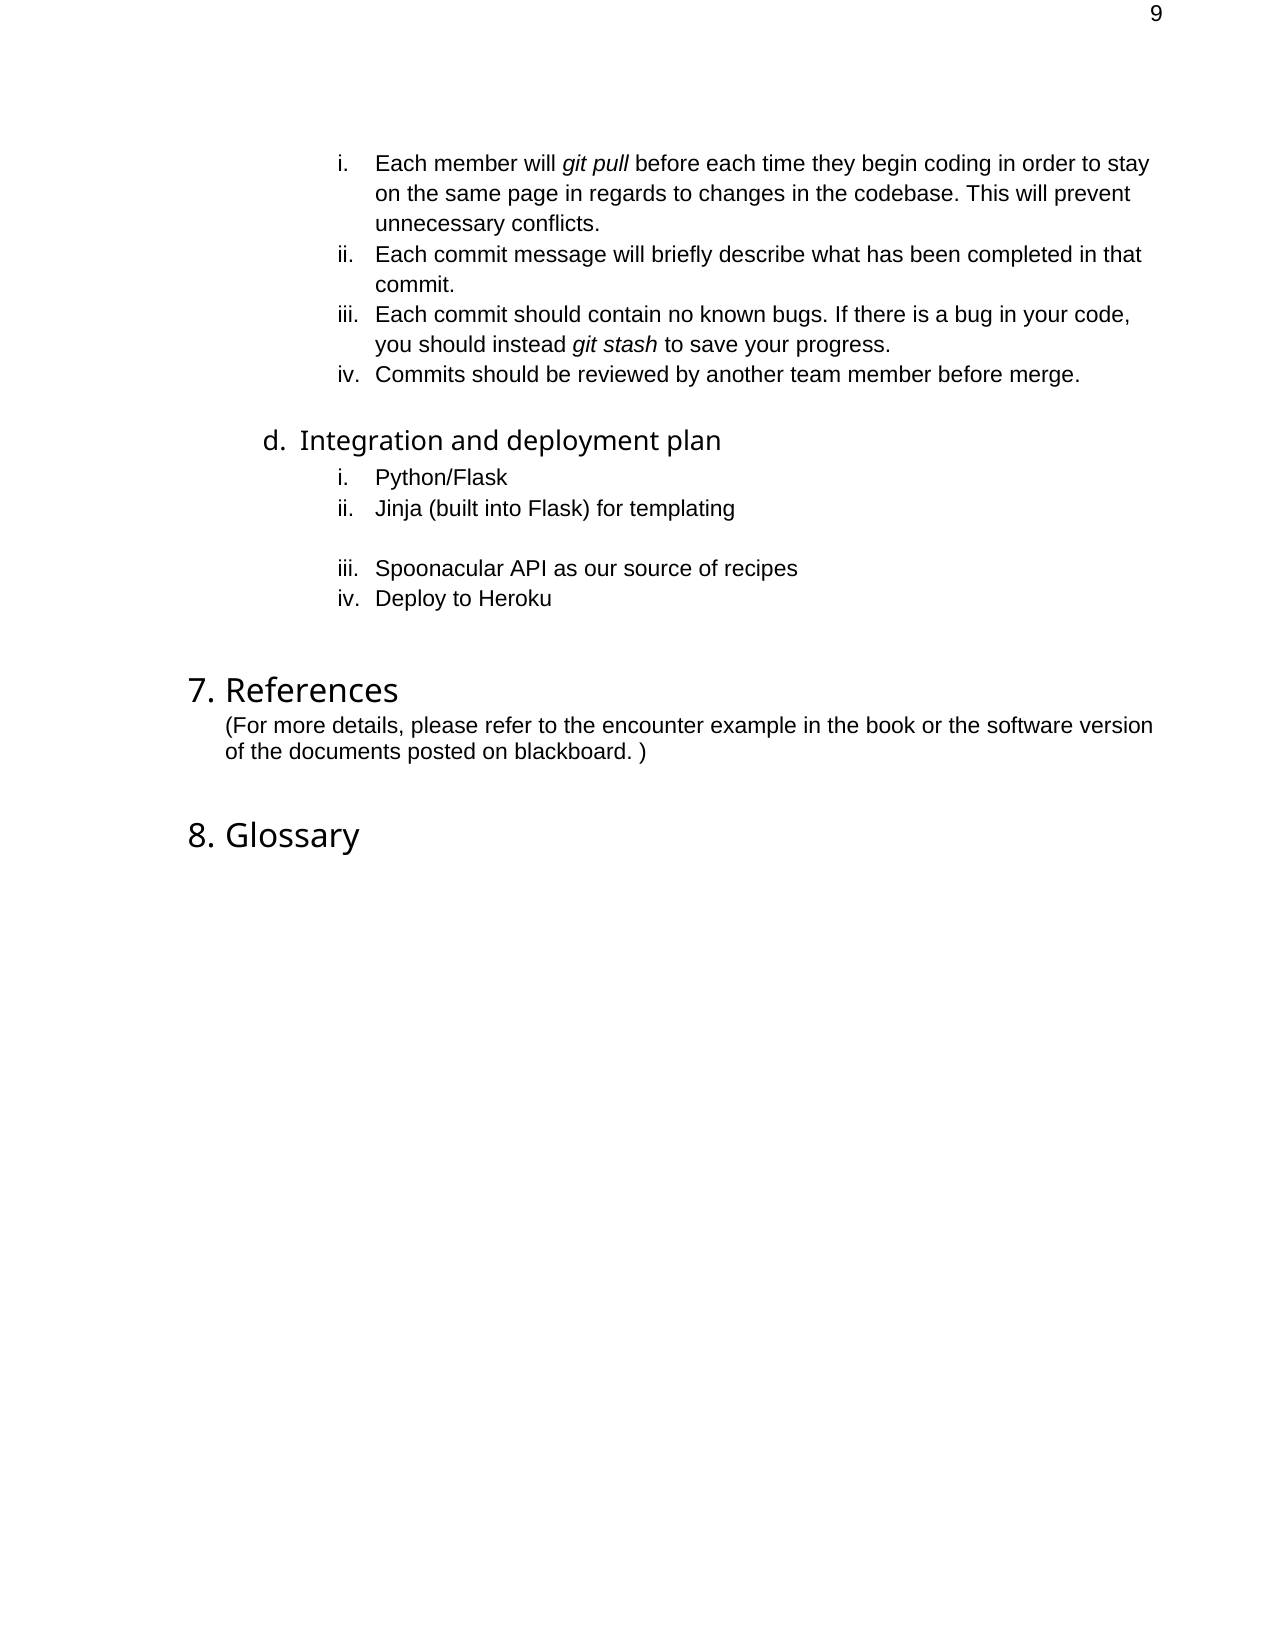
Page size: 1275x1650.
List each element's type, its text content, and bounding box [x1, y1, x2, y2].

list Python/Flask [337, 464, 1162, 491]
list Integration and deployment plan [262, 422, 1162, 459]
subtitle References [187, 666, 1162, 712]
text (For more details, please refer to the encounter example in the book or the software version of the documents posted on blackboard. ) [225, 712, 1162, 764]
subtitle Glossary [187, 812, 1162, 857]
list Each member will git pull before each time they begin coding in order to stay on the same page in regards to changes in the codebase. This will prevent unnecessary conflicts. [337, 150, 1162, 237]
list Spoonacular API as our source of recipes [337, 555, 1162, 581]
list Each commit message will briefly describe what has been completed in that commit. [337, 241, 1162, 297]
list Jinja (built into Flask) for templating [337, 494, 1162, 521]
list Commits should be reviewed by another team member before merge. [337, 361, 1162, 388]
list Each commit should contain no known bugs. If there is a bug in your code, you should instead git stash to save your progress. [337, 301, 1162, 358]
list Deploy to Heroku [337, 585, 1162, 611]
